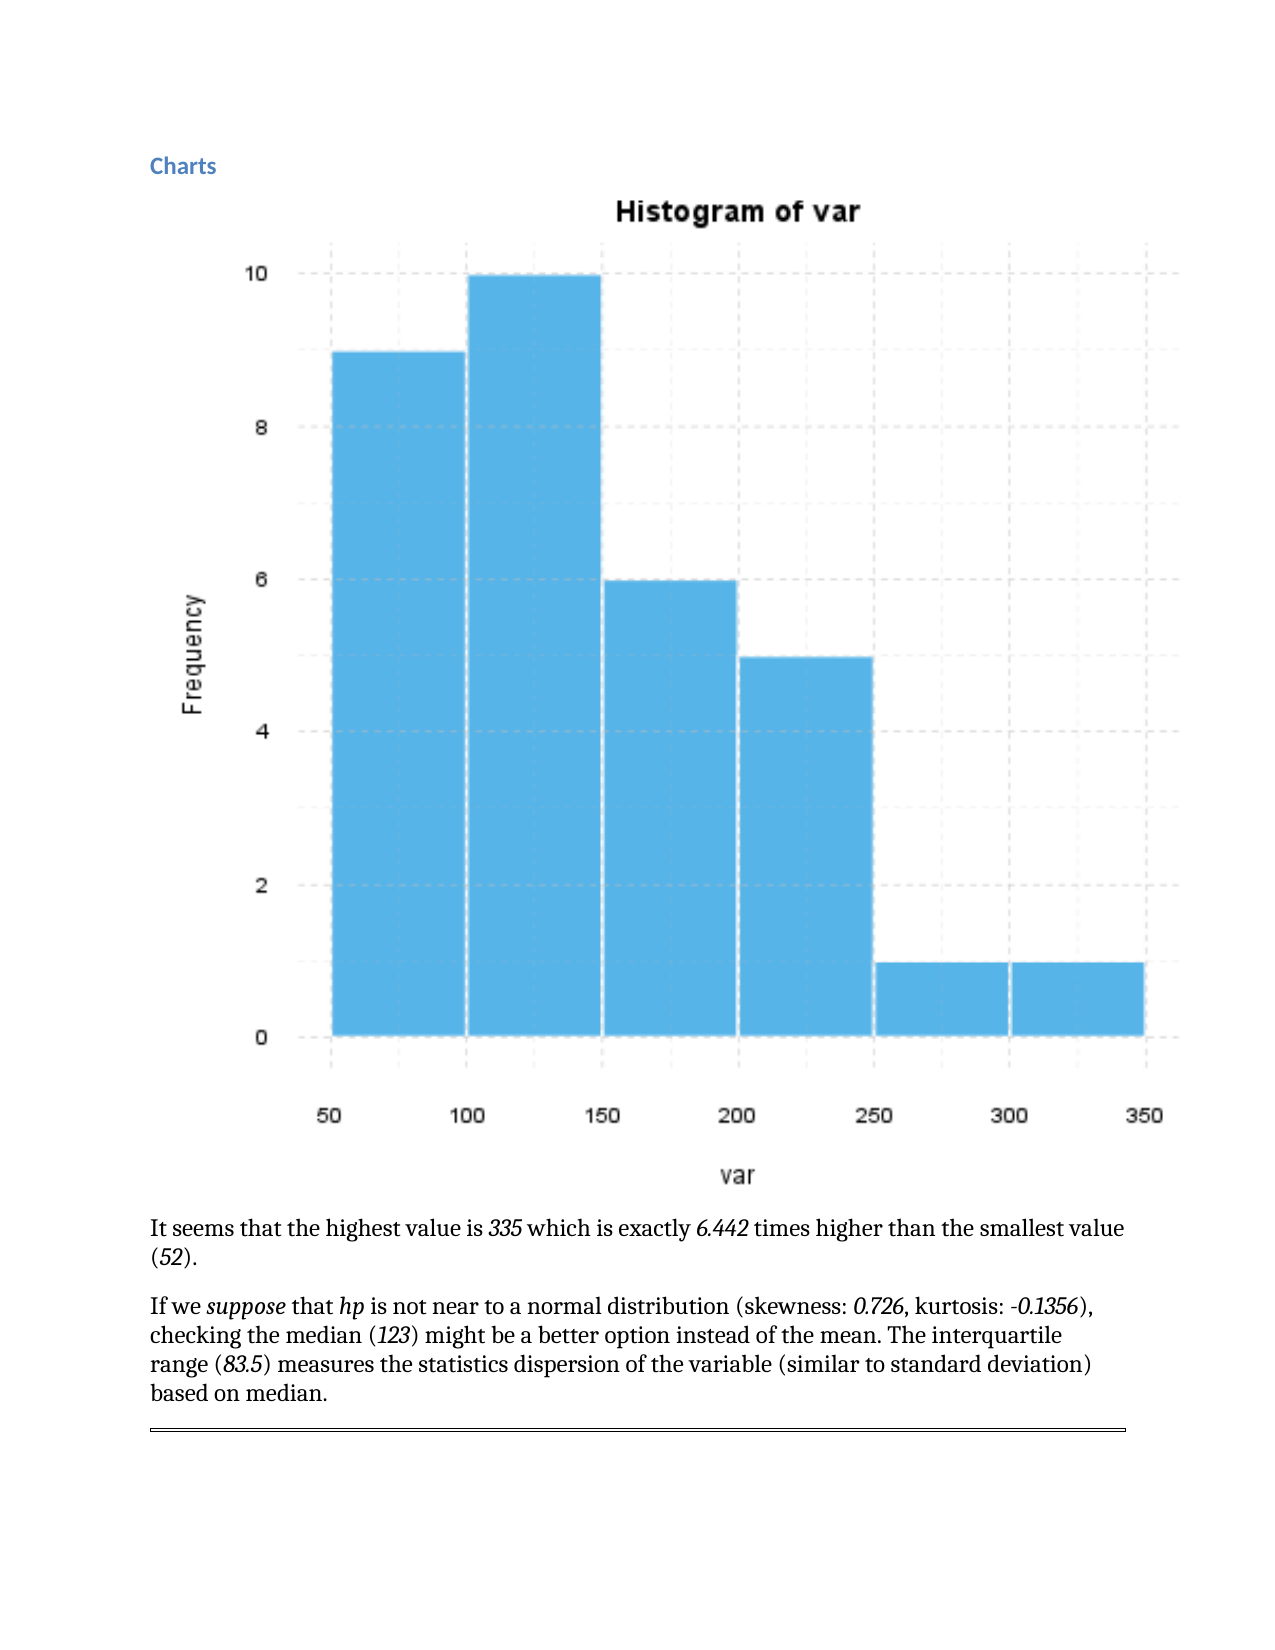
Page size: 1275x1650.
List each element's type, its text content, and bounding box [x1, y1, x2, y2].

text It seems that the highest value is 335 which is exactly 6.442 times higher than the smallest value (52). [150, 1214, 1125, 1271]
subtitle Charts [150, 150, 1125, 181]
text If we suppose that hp is not near to a normal distribution (skewness: 0.726, kurtosis: -0.1356), checking the median (123) might be a better option instead of the mean. The interquartile range (83.5) measures the statistics dispersion of the variable (similar to standard deviation) based on median. [150, 1292, 1125, 1407]
picture [168, 180, 1182, 1193]
